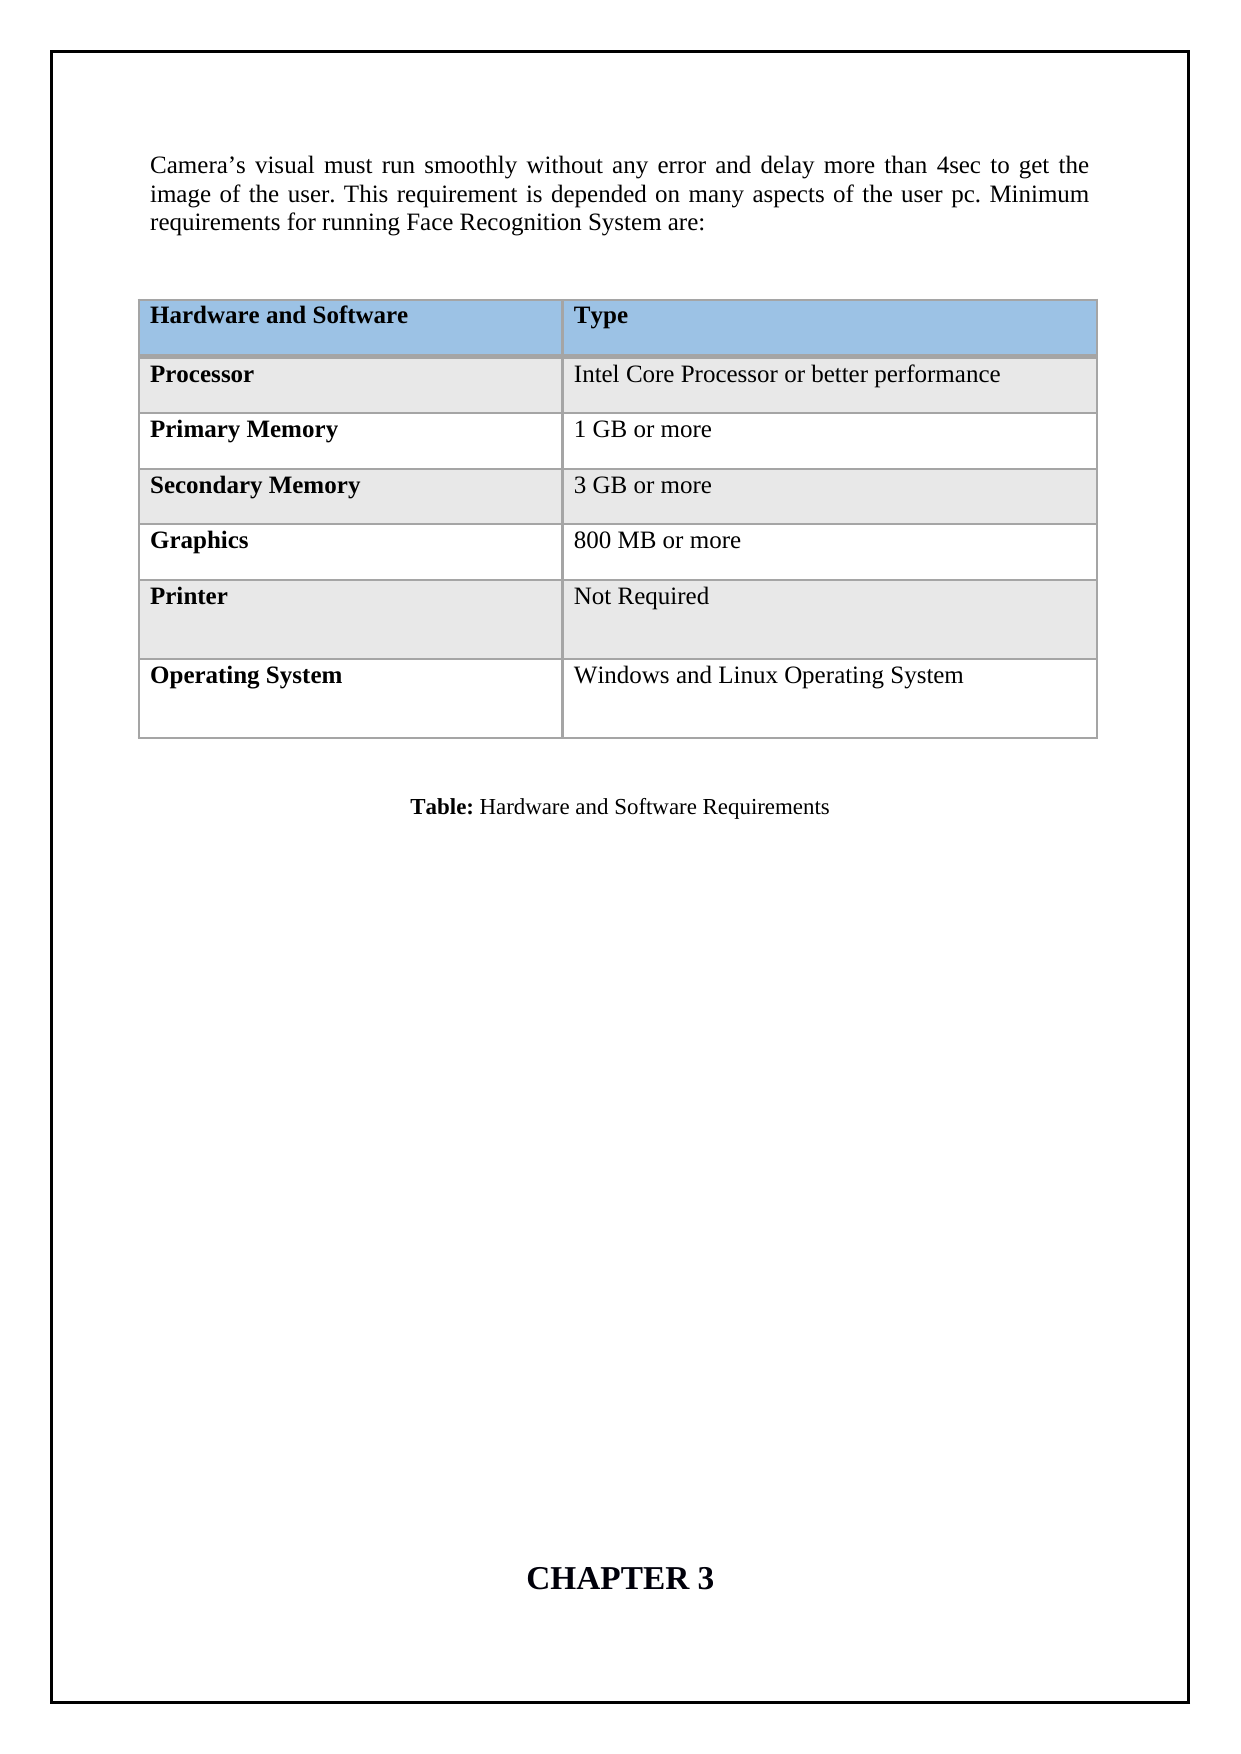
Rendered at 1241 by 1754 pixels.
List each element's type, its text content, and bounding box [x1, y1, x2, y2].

table_cell 3 GB or more [564, 470, 1096, 523]
table_header Type [564, 301, 1096, 354]
text Table: Hardware and Software Requirements [150, 793, 1090, 819]
table_cell Not Required [564, 581, 1096, 658]
table_cell Printer [140, 581, 561, 658]
table_cell 1 GB or more [564, 414, 1096, 468]
table_cell Operating System [140, 660, 561, 737]
table_cell Windows and Linux Operating System [564, 660, 1096, 737]
table_cell Graphics [140, 525, 561, 579]
table_cell Intel Core Processor or better performance [564, 359, 1096, 412]
table_cell Processor [140, 359, 561, 412]
table_cell Primary Memory [140, 414, 561, 468]
table_header Hardware and Software [140, 301, 561, 354]
text CHAPTER 3 [150, 1558, 1090, 1597]
table_cell Secondary Memory [140, 470, 561, 523]
text Camera’s visual must run smoothly without any error and delay more than 4sec to get the image of the user. This requirement is depended on many aspects of the user pc. Minimum requirements for running Face Recognition System are: [150, 150, 1090, 236]
table_cell 800 MB or more [564, 525, 1096, 579]
